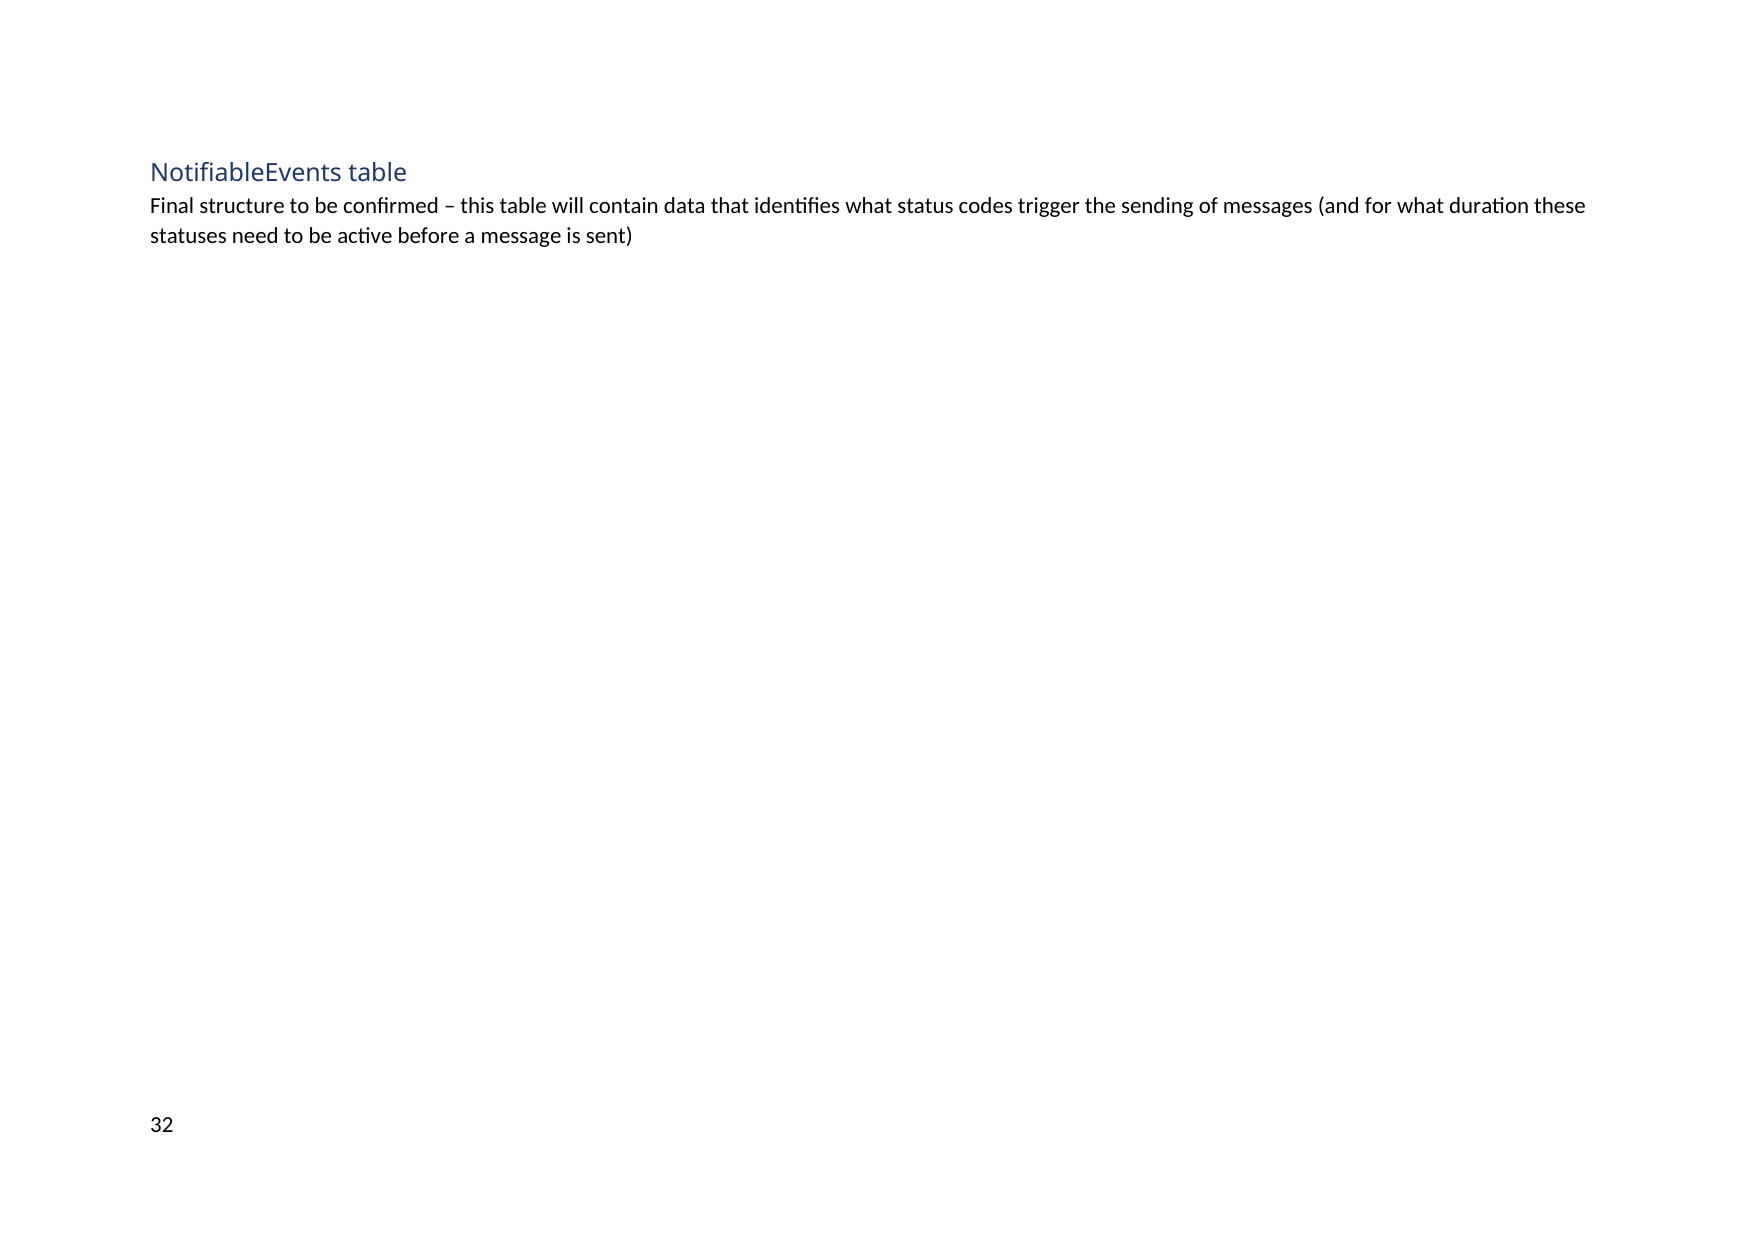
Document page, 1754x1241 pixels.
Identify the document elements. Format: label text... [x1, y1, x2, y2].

text Final structure to be confirmed – this table will contain data that identifies what status codes trigger the sending of messages (and for what duration these statuses need to be active before a message is sent) [150, 191, 1604, 249]
subtitle NotifiableEvents table [150, 154, 1604, 188]
